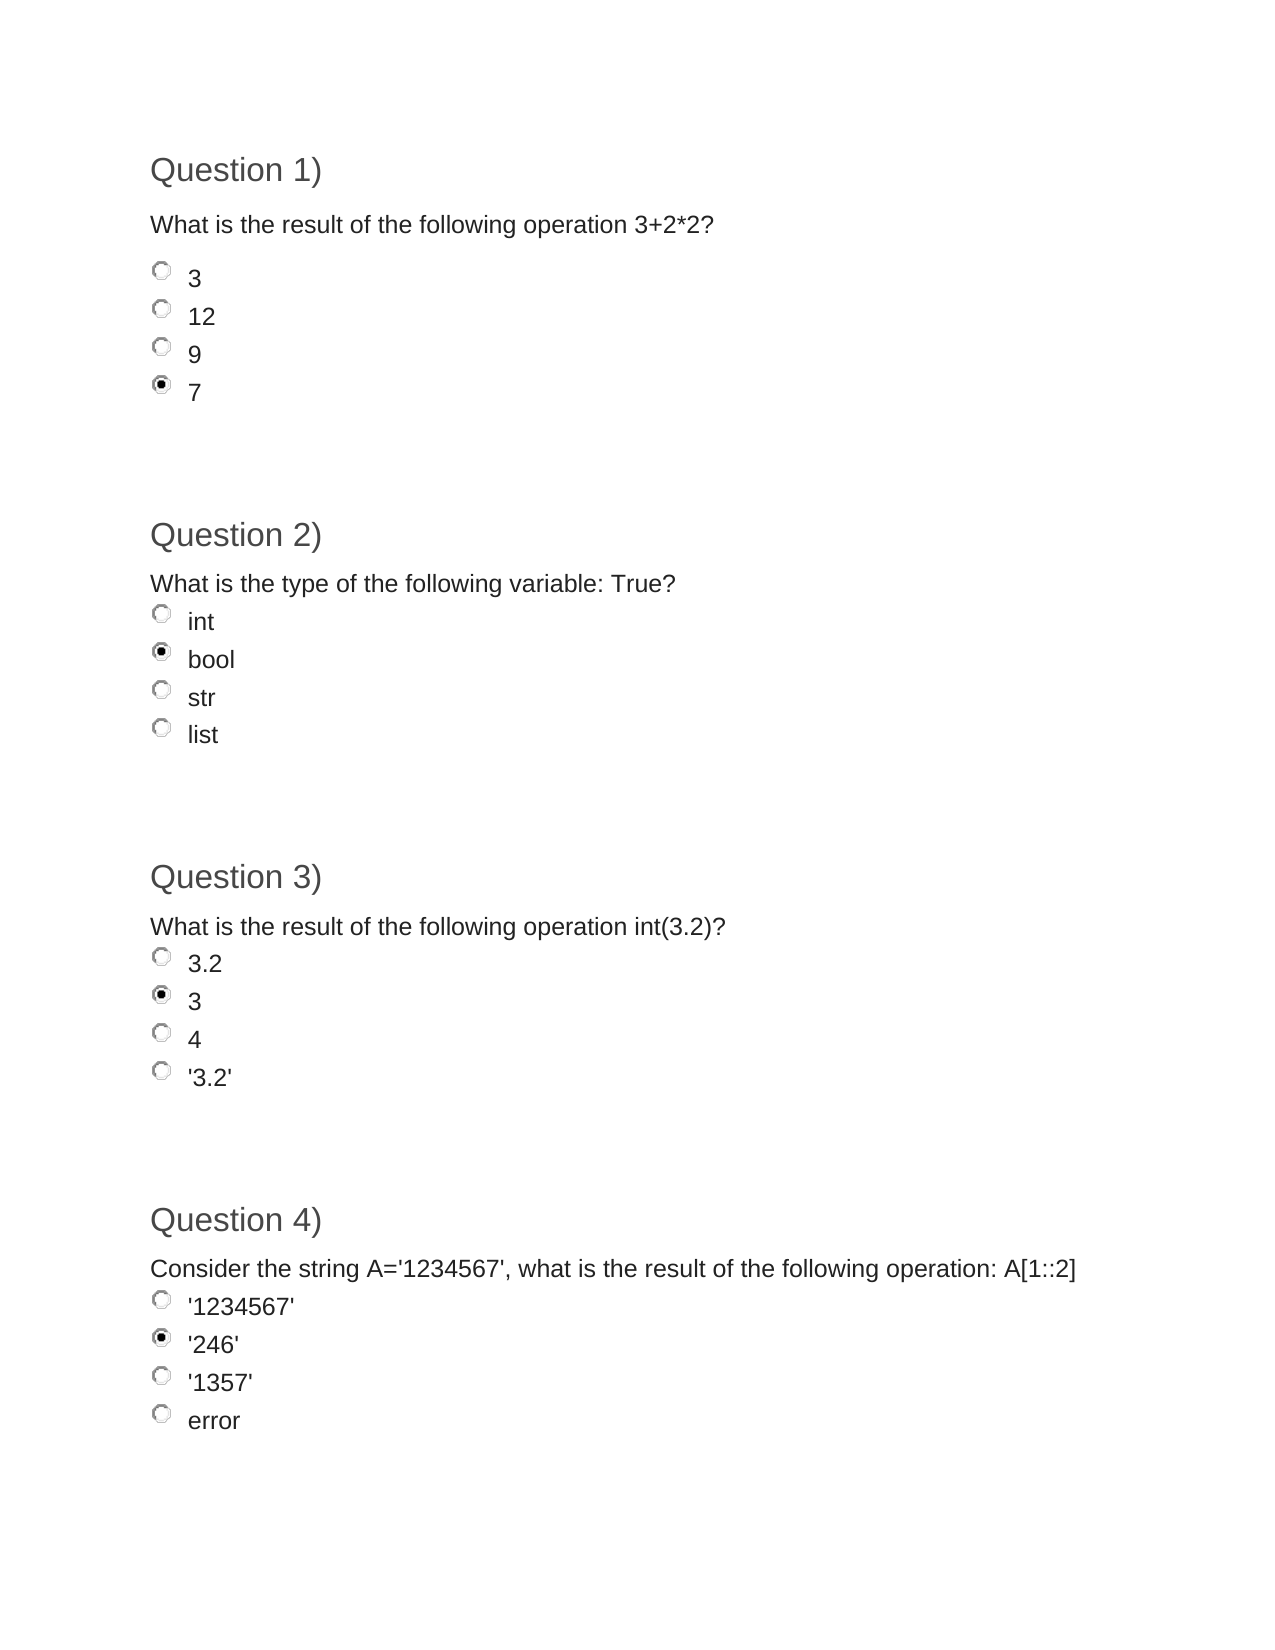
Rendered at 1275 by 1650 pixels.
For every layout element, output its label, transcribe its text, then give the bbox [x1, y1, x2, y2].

text error [150, 1397, 1125, 1435]
text Question 1) [150, 150, 1125, 188]
text '3.2' [150, 1054, 1125, 1092]
text 3 [150, 255, 1125, 293]
text 9 [150, 331, 1125, 368]
text Question 3) [150, 857, 1125, 896]
text 4 [150, 1016, 1125, 1054]
text What is the result of the following operation 3+2*2? [150, 204, 1125, 239]
text What is the type of the following variable: True? [150, 569, 1125, 597]
text 7 [150, 368, 1125, 406]
text 3.2 [150, 940, 1125, 978]
text 12 [150, 293, 1125, 331]
text list [150, 711, 1125, 749]
text '1234567' [150, 1283, 1125, 1321]
text Consider the string A='1234567', what is the result of the following operation: A[1::2] [150, 1254, 1125, 1283]
text '1357' [150, 1359, 1125, 1397]
text 3 [150, 978, 1125, 1016]
text '246' [150, 1321, 1125, 1359]
text What is the result of the following operation int(3.2)? [150, 912, 1125, 940]
text bool [150, 635, 1125, 673]
text Question 2) [150, 515, 1125, 553]
text str [150, 673, 1125, 711]
text Question 4) [150, 1200, 1125, 1239]
text int [150, 597, 1125, 635]
